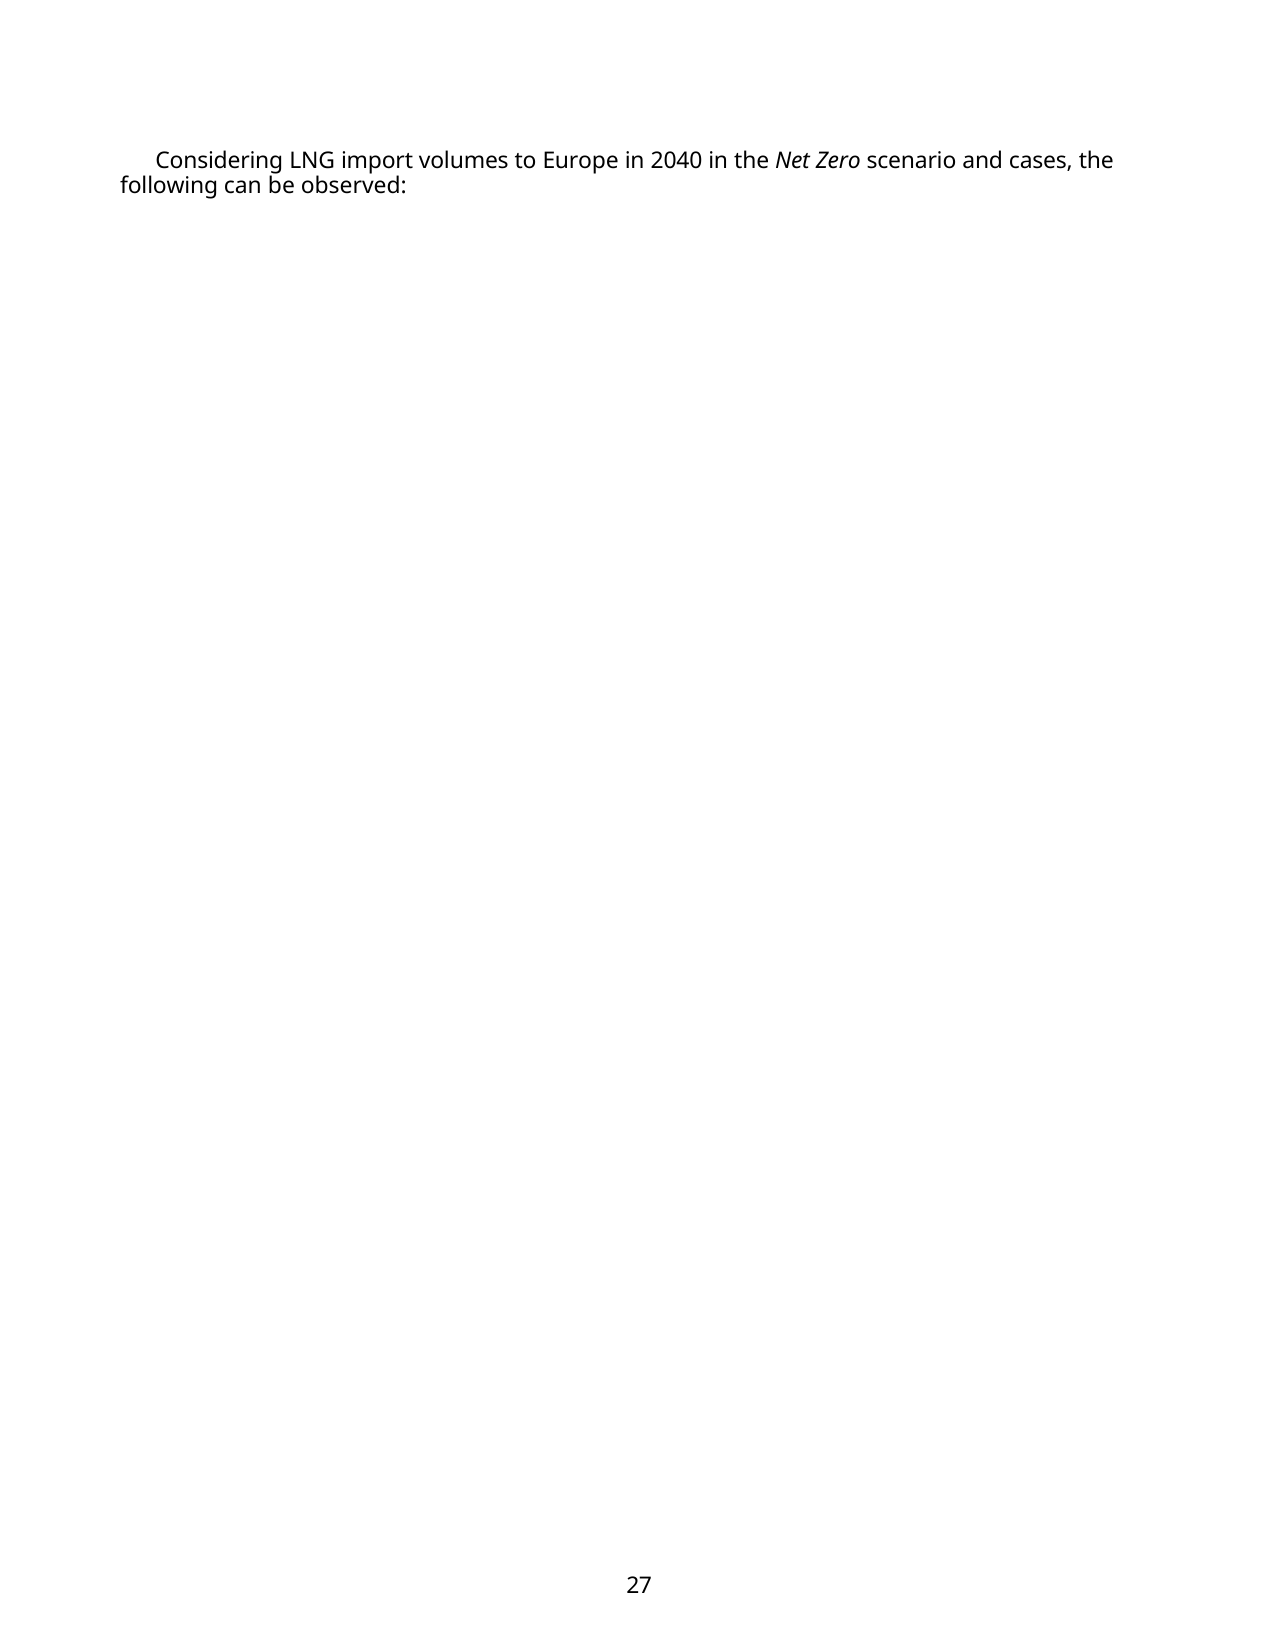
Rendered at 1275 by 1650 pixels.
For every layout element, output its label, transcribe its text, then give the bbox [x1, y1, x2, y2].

text Considering LNG import volumes to Europe in 2040 in the Net Zero scenario and cases, the following can be observed: [120, 148, 1168, 200]
